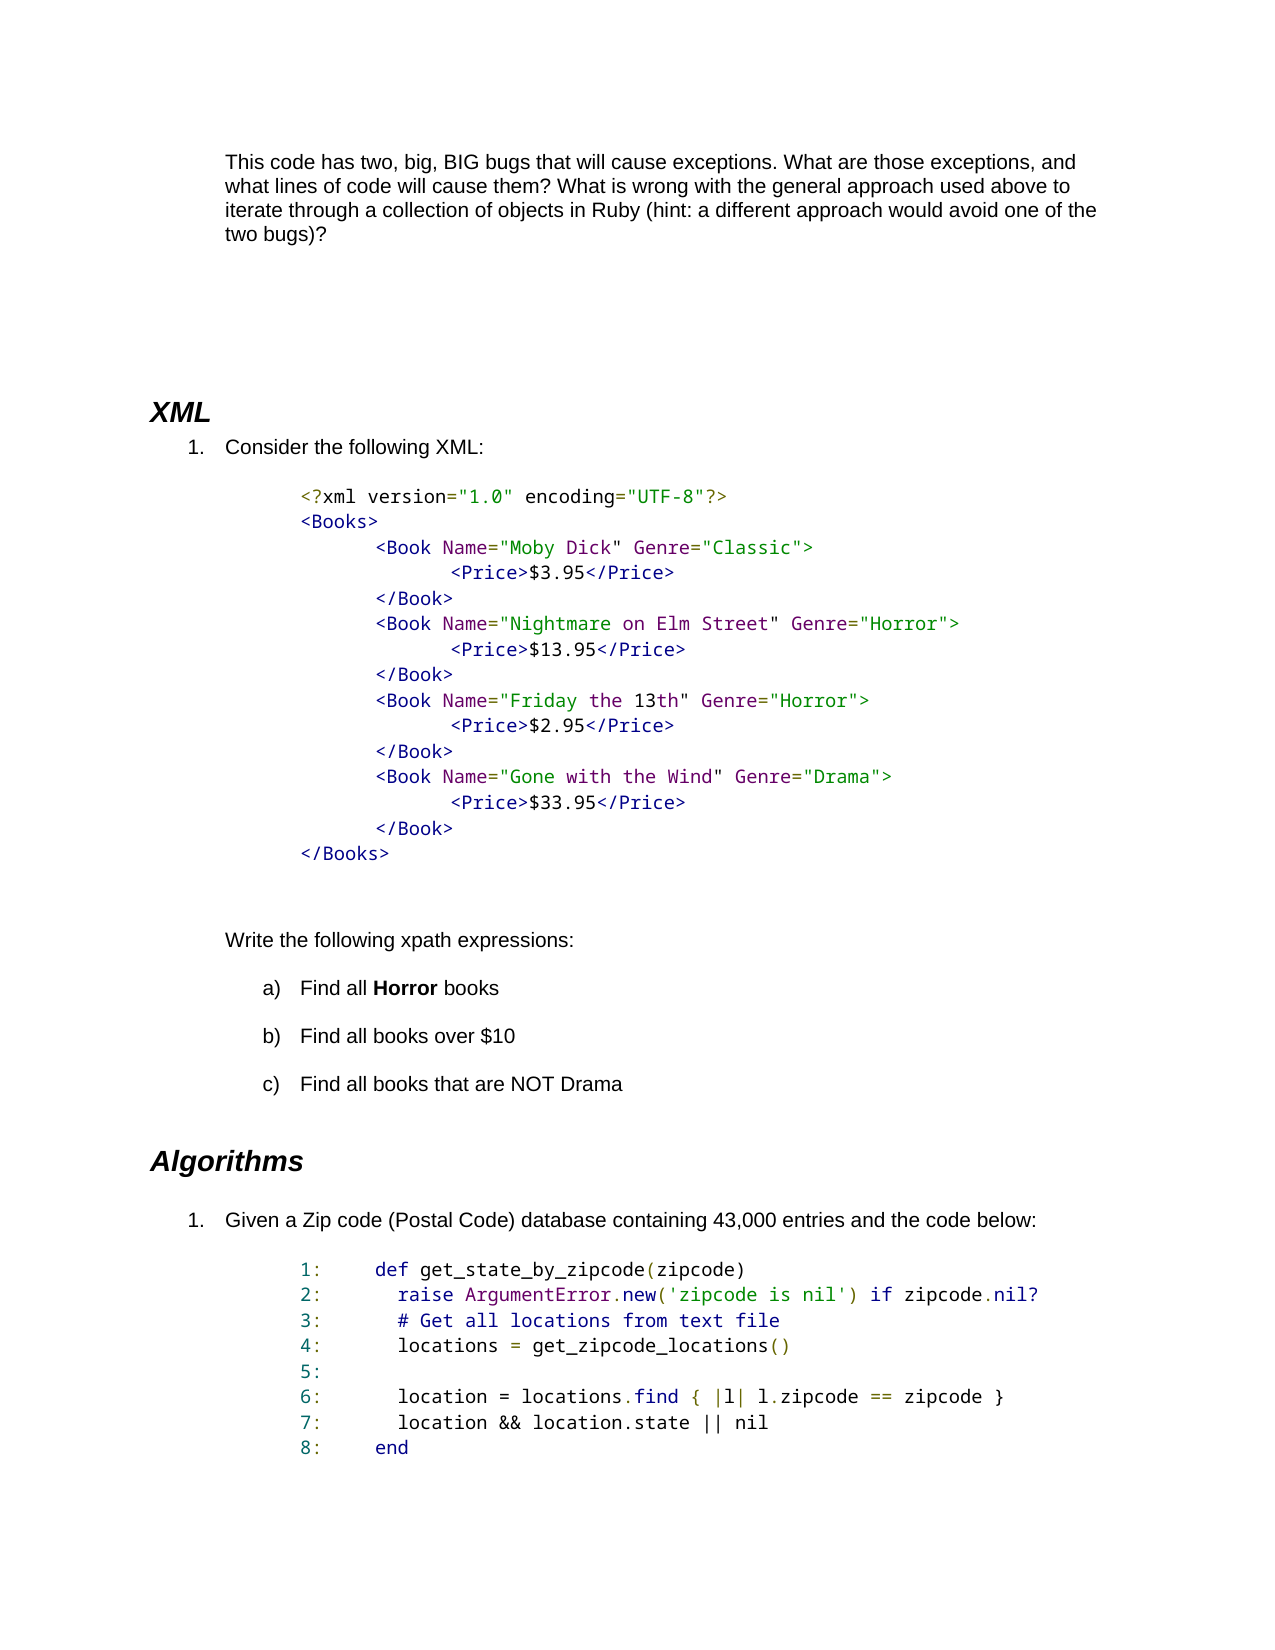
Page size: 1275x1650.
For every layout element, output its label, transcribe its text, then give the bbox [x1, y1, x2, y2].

text Write the following xpath expressions: [225, 928, 1125, 952]
list Find all books that are NOT Drama [262, 1071, 1125, 1095]
text <Book Name="Moby Dick" Genre="Classic"> [300, 534, 1125, 560]
text </Book> [300, 815, 1125, 840]
list Find all Horror books [262, 976, 1125, 999]
list Given a Zip code (Postal Code) database containing 43,000 entries and the code below: [187, 1208, 1125, 1232]
text 3: # Get all locations from text file [300, 1307, 1125, 1332]
text <?xml version="1.0" encoding="UTF-8"?> [300, 483, 1125, 509]
text <Book Name="Gone with the Wind" Genre="Drama"> [300, 764, 1125, 789]
subtitle Algorithms [150, 1144, 1125, 1178]
text <Price>$33.95</Price> [300, 789, 1125, 815]
text </Book> [300, 585, 1125, 611]
text </Book> [300, 662, 1125, 687]
text 5: [300, 1358, 1125, 1383]
text 8: end [300, 1434, 1125, 1460]
text 6: location = locations.find { |l| l.zipcode == zipcode } [300, 1383, 1125, 1409]
list Find all books over $10 [262, 1023, 1125, 1047]
text <Price>$2.95</Price> [300, 713, 1125, 738]
text 2: raise ArgumentError.new('zipcode is nil') if zipcode.nil? [300, 1281, 1125, 1307]
text </Books> [300, 840, 1125, 866]
text <Book Name="Friday the 13th" Genre="Horror"> [300, 687, 1125, 713]
subtitle XML [150, 395, 1125, 429]
text <Book Name="Nightmare on Elm Street" Genre="Horror"> [300, 611, 1125, 636]
text 1: def get_state_by_zipcode(zipcode) [300, 1256, 1125, 1281]
text </Book> [300, 738, 1125, 764]
text <Price>$3.95</Price> [300, 560, 1125, 585]
text <Books> [300, 509, 1125, 534]
list Consider the following XML: [187, 435, 1125, 459]
text <Price>$13.95</Price> [300, 636, 1125, 662]
text This code has two, big, BIG bugs that will cause exceptions. What are those exceptions, and what lines of code will cause them? What is wrong with the general approach used above to iterate through a collection of objects in Ruby (hint: a different approach would avoid one of the two bugs)? [225, 150, 1125, 246]
text 4: locations = get_zipcode_locations() [300, 1332, 1125, 1358]
text 7: location && location.state || nil [300, 1409, 1125, 1434]
